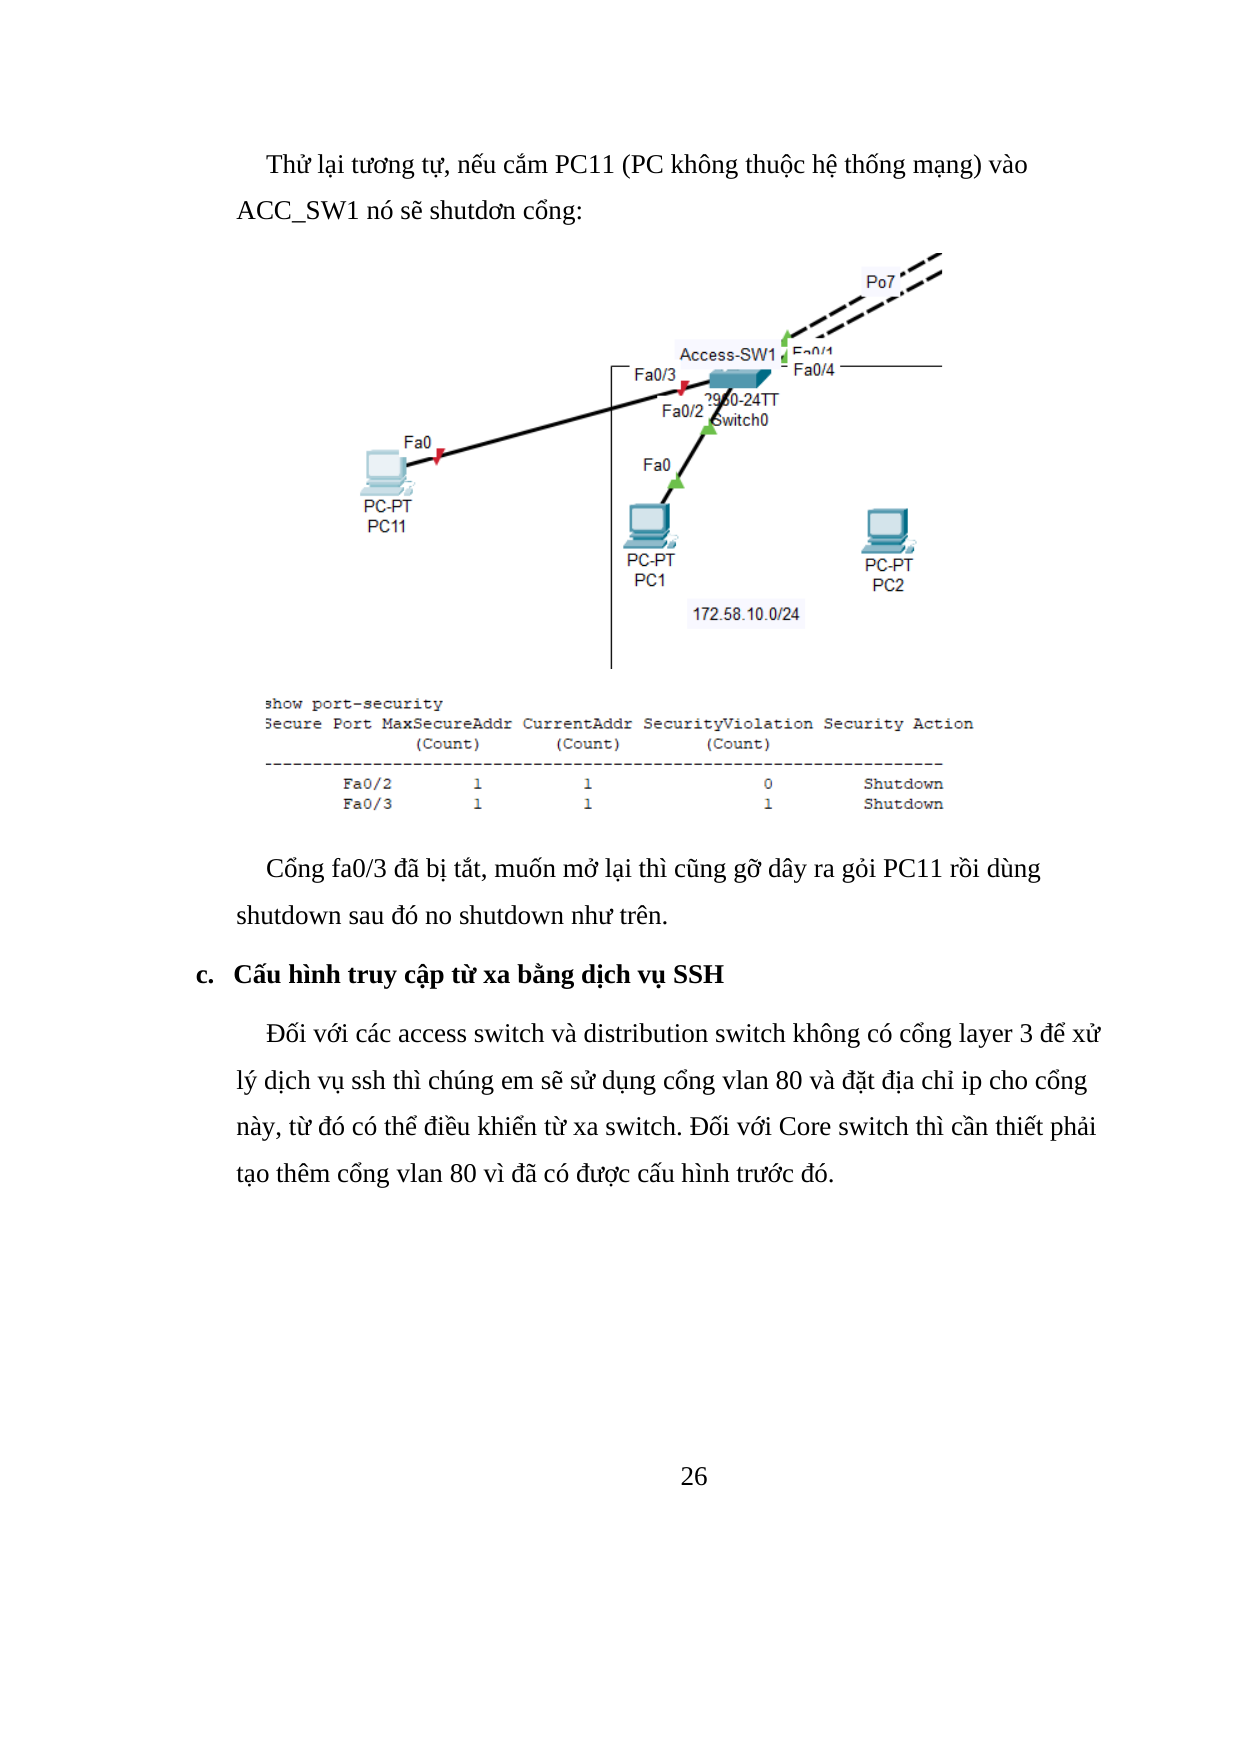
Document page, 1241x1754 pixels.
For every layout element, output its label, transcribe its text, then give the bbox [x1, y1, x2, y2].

text Cổng fa0/3 đã bị tắt, muốn mở lại thì cũng gỡ dây ra gỏi PC11 rồi dùng shutdown sau đó no shutdown như trên. [236, 852, 1122, 930]
text Đối với các access switch và distribution switch không có cổng layer 3 để xử lý dịch vụ ssh thì chúng em sẽ sử dụng cổng vlan 80 và đặt địa chỉ ip cho cổng này, từ đó có thể điều khiển từ xa switch. Đối với Core switch thì cần thiết phải tạo thêm cổng vlan 80 vì đã có được cấu hình trước đó. [236, 1017, 1122, 1188]
text Cấu hình truy cập từ xa bằng dịch vụ SSH [196, 958, 1122, 989]
picture [265, 253, 943, 669]
picture [265, 696, 980, 824]
text Thử lại tương tự, nếu cắm PC11 (PC không thuộc hệ thống mạng) vào ACC_SW1 nó sẽ shutdơn cổng: [236, 148, 1122, 226]
